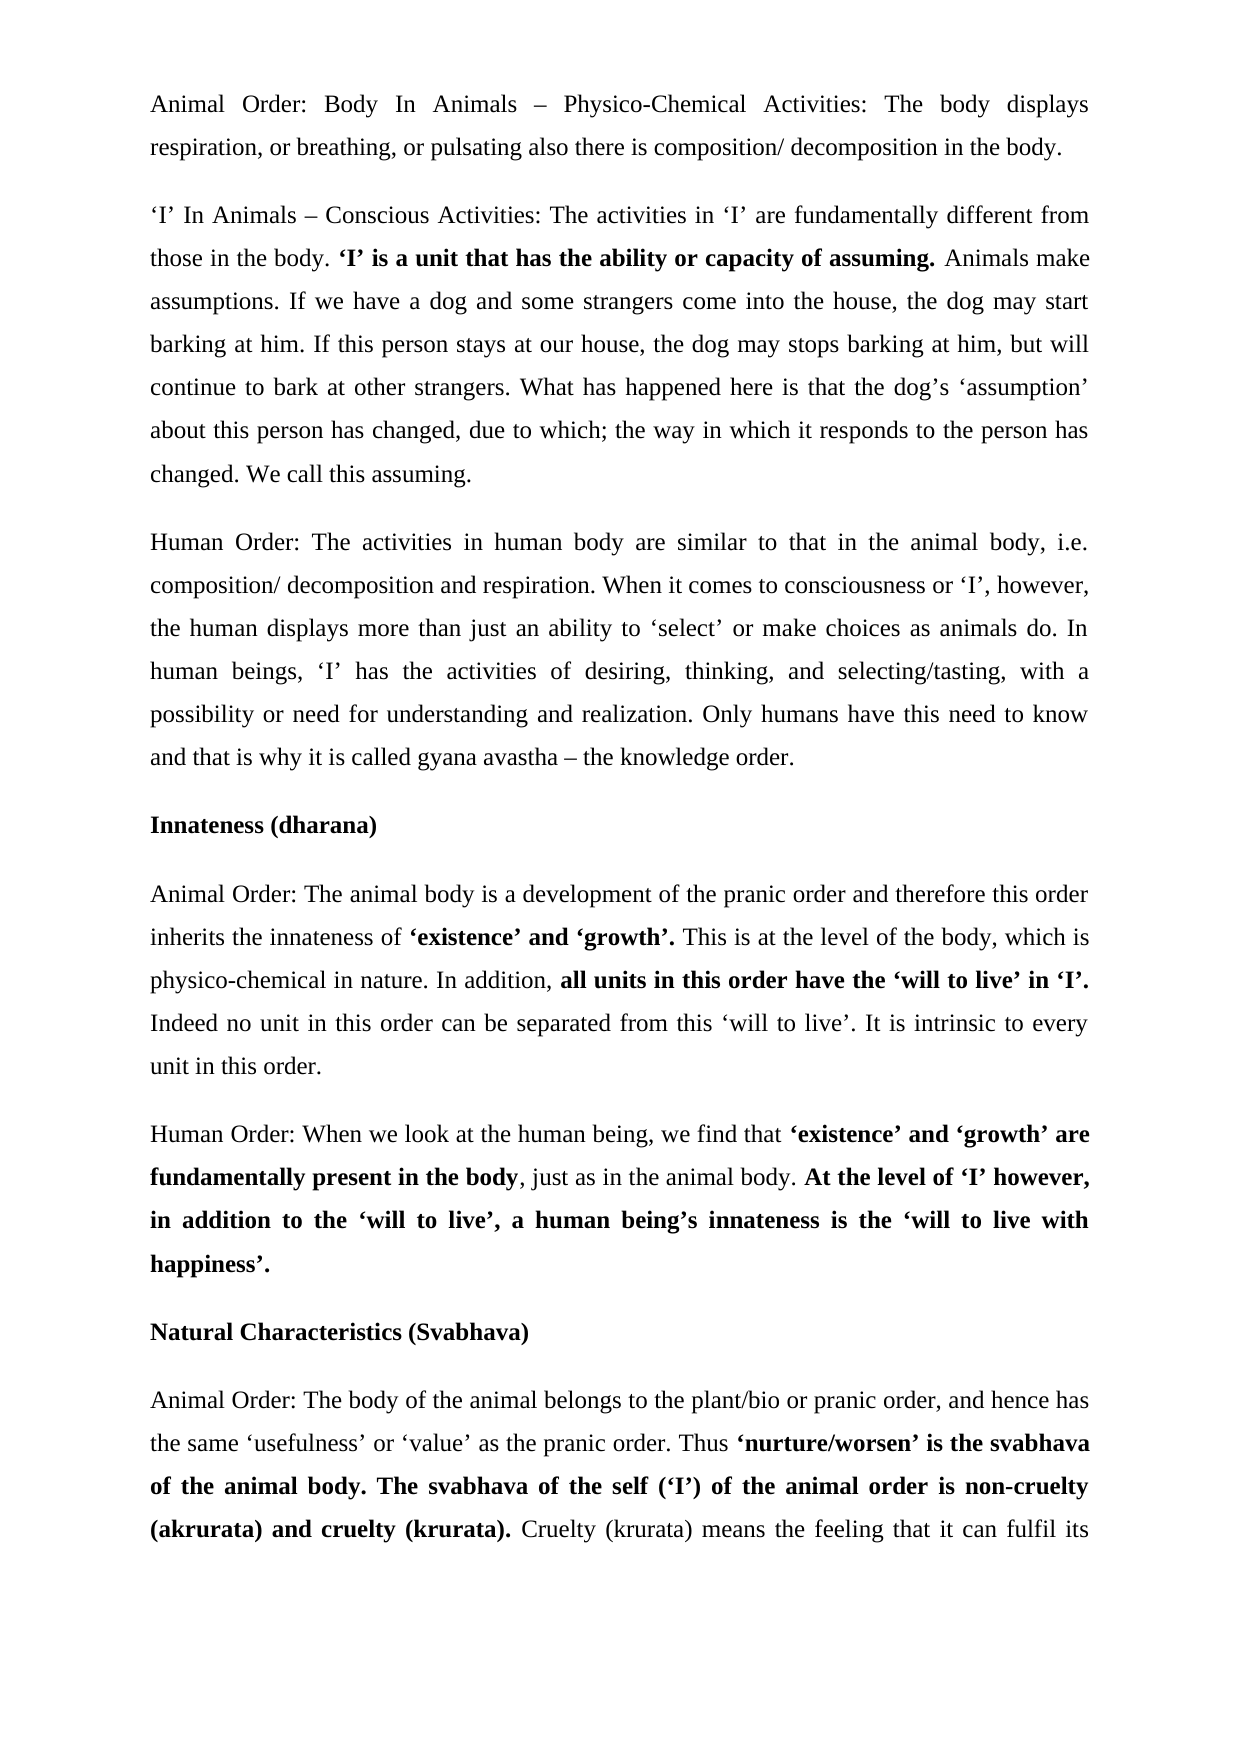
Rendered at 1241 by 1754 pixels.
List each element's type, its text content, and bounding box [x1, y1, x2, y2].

text Human Order: When we look at the human being, we find that ‘existence’ and ‘growth’ are fundamentally present in the body, just as in the animal body. At the level of ‘I’ however, in addition to the ‘will to live’, a human being’s innateness is the ‘will to live with happiness’. [150, 1119, 1090, 1277]
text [150, 1385, 1090, 1543]
text Animal Order: Body In Animals – Physico-Chemical Activities: The body displays respiration, or breathing, or pulsating also there is composition/ decomposition in the body. [150, 89, 1090, 161]
text ‘I’ In Animals – Conscious Activities: The activities in ‘I’ are fundamentally different from those in the body. ‘I’ is a unit that has the ability or capacity of assuming. Animals make assumptions. If we have a dog and some strangers come into the house, the dog may start barking at him. If this person stays at our house, the dog may stops barking at him, but will continue to bark at other strangers. What has happened here is that the dog’s ‘assumption’ about this person has changed, due to which; the way in which it responds to the person has changed. We call this assuming. [150, 200, 1090, 487]
text Animal Order: The animal body is a development of the pranic order and therefore this order inherits the innateness of ‘existence’ and ‘growth’. This is at the level of the body, which is physico-chemical in nature. In addition, all units in this order have the ‘will to live’ in ‘I’. Indeed no unit in this order can be separated from this ‘will to live’. It is intrinsic to every unit in this order. [150, 879, 1090, 1080]
text Innateness (dharana) [150, 811, 1090, 839]
text Natural Characteristics (Svabhava) [150, 1317, 1090, 1346]
text Human Order: The activities in human body are similar to that in the animal body, i.e. composition/ decomposition and respiration. When it comes to consciousness or ‘I’, however, the human displays more than just an ability to ‘select’ or make choices as animals do. In human beings, ‘I’ has the activities of desiring, thinking, and selecting/tasting, with a possibility or need for understanding and realization. Only humans have this need to know and that is why it is called gyana avastha – the knowledge order. [150, 527, 1090, 771]
